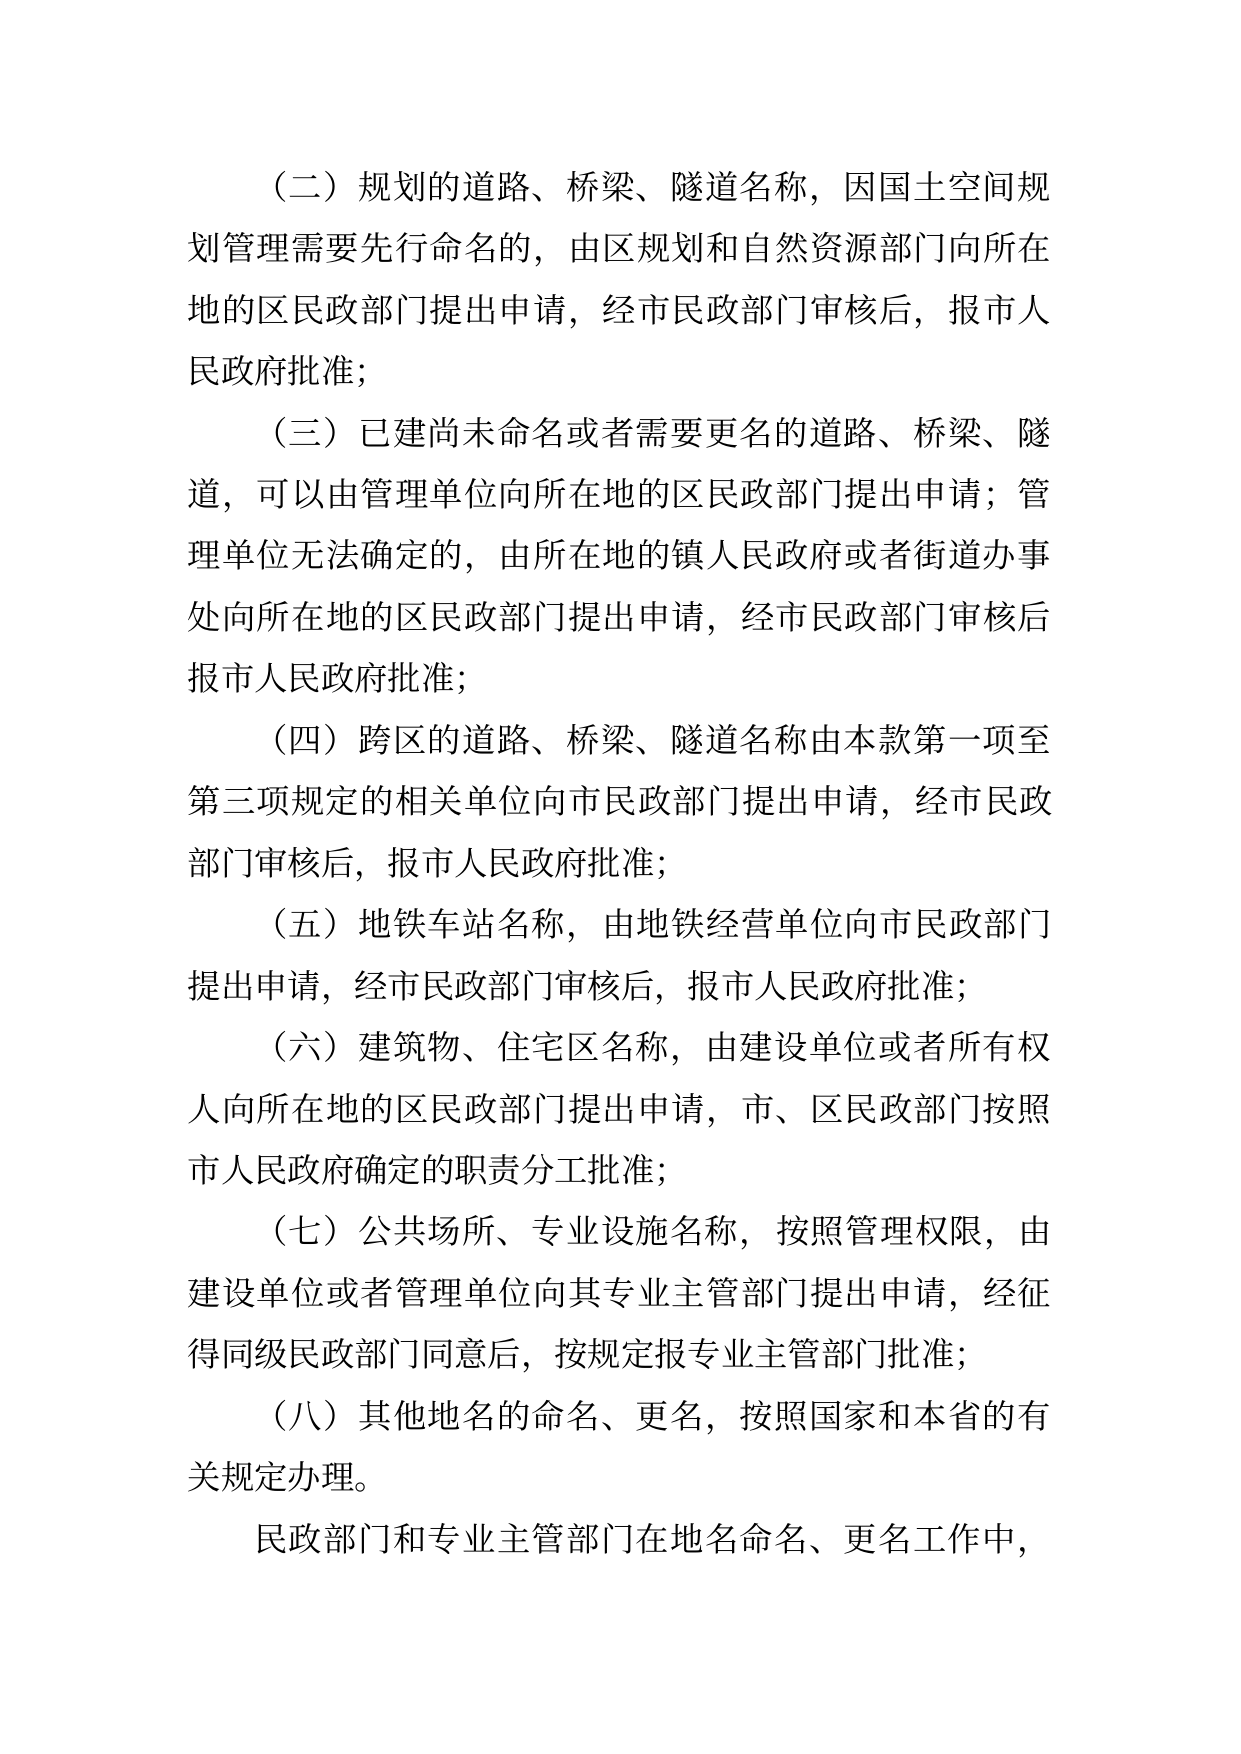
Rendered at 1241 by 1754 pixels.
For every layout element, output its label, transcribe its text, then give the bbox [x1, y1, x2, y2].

text （二）规划的道路、桥梁、隧道名称，因国土空间规划管理需要先行命名的，由区规划和自然资源部门向所在地的区民政部门提出申请，经市民政部门审核后，报市人民政府批准； [187, 150, 1053, 396]
text （五）地铁车站名称，由地铁经营单位向市民政部门提出申请，经市民政部门审核后，报市人民政府批准； [187, 887, 1053, 1010]
text （七）公共场所、专业设施名称，按照管理权限，由建设单位或者管理单位向其专业主管部门提出申请，经征得同级民政部门同意后，按规定报专业主管部门批准； [187, 1195, 1053, 1379]
text （四）跨区的道路、桥梁、隧道名称由本款第一项至第三项规定的相关单位向市民政部门提出申请，经市民政部门审核后，报市人民政府批准； [187, 703, 1053, 887]
text （三）已建尚未命名或者需要更名的道路、桥梁、隧道，可以由管理单位向所在地的区民政部门提出申请；管理单位无法确定的，由所在地的镇人民政府或者街道办事处向所在地的区民政部门提出申请，经市民政部门审核后，报市人民政府批准； [187, 396, 1053, 703]
text （八）其他地名的命名、更名，按照国家和本省的有关规定办理。 [187, 1379, 1053, 1502]
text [187, 1502, 1053, 1563]
text （六）建筑物、住宅区名称，由建设单位或者所有权人向所在地的区民政部门提出申请，市、区民政部门按照市人民政府确定的职责分工批准； [187, 1010, 1053, 1195]
